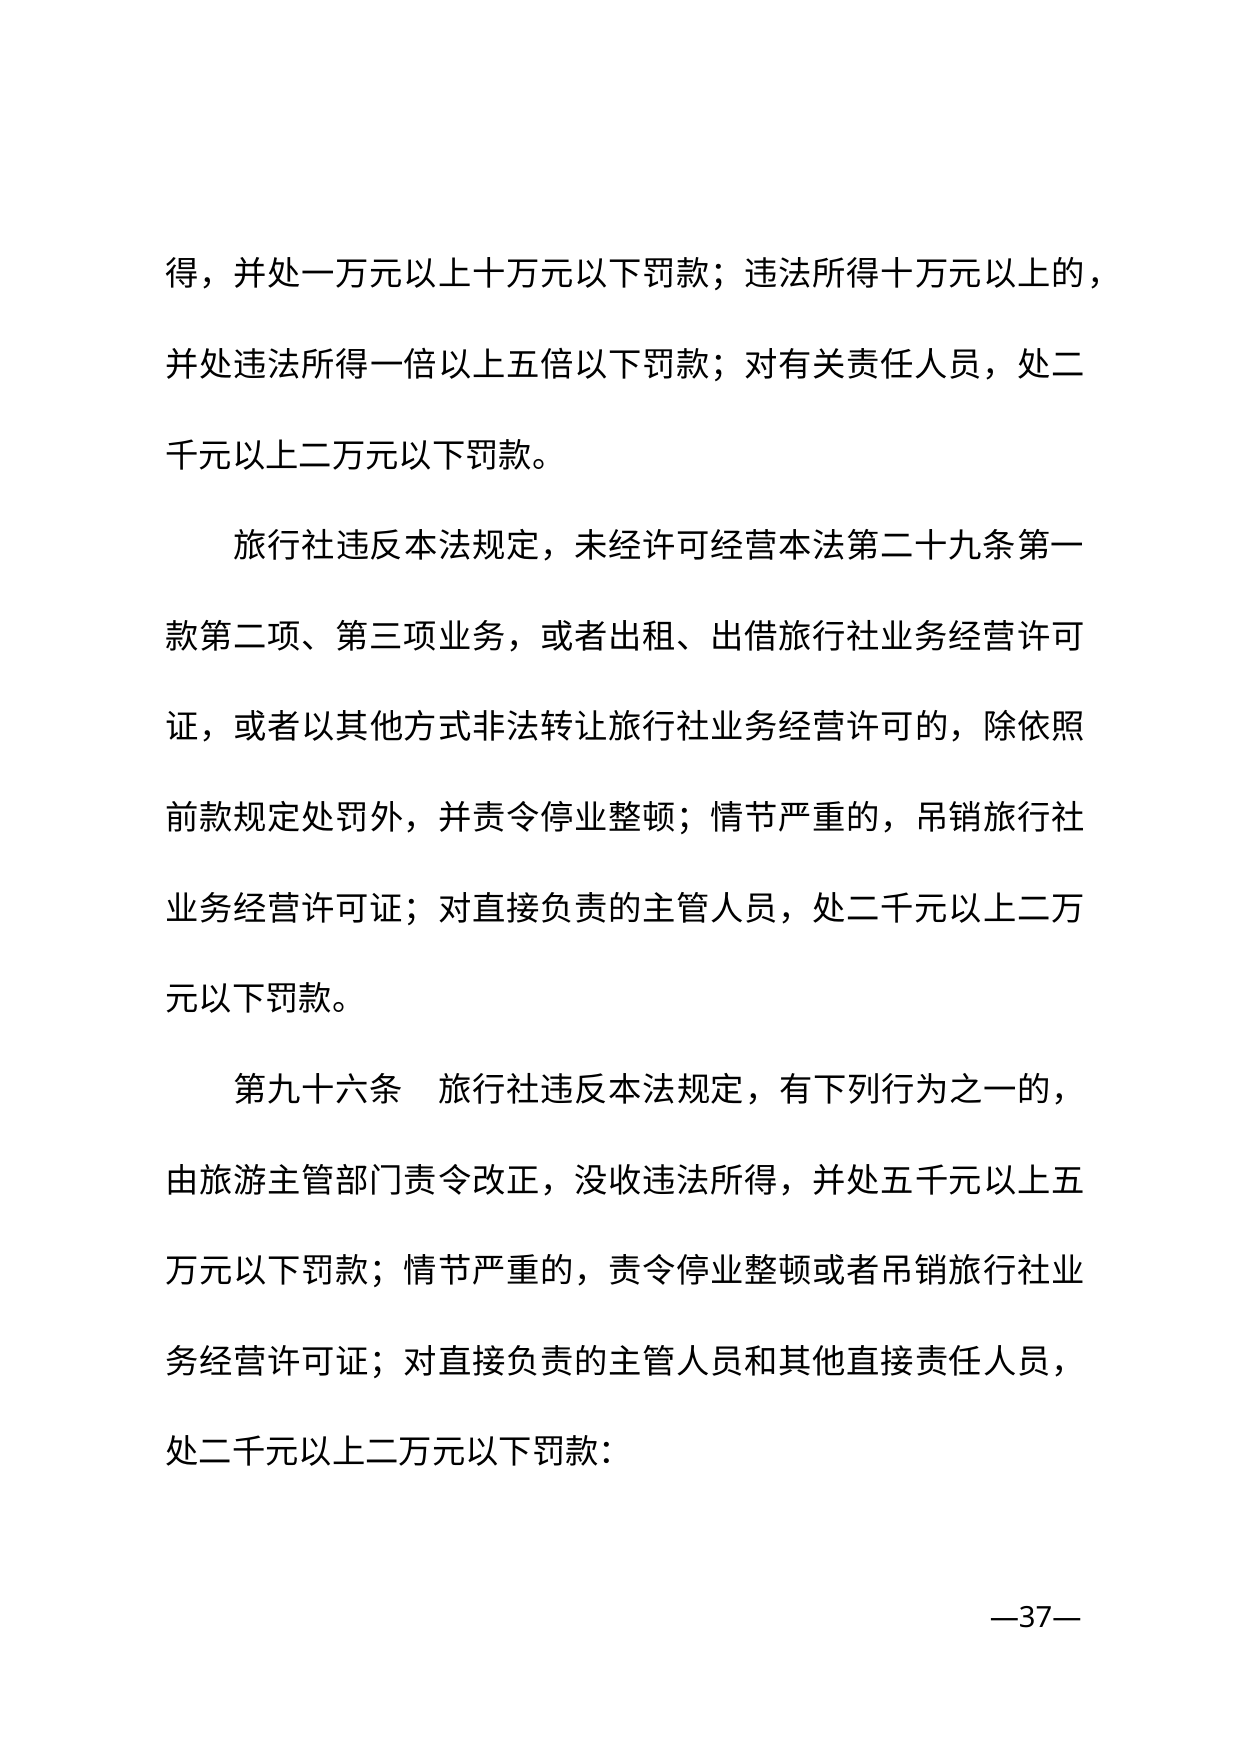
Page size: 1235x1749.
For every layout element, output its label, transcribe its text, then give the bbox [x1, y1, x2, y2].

text 第九十六条 旅行社违反本法规定，有下列行为之一的，由旅游主管部门责令改正，没收违法所得，并处五千元以上五万元以下罚款；情节严重的，责令停业整顿或者吊销旅行社业务经营许可证；对直接负责的主管人员和其他直接责任人员，处二千元以上二万元以下罚款： [165, 1042, 1087, 1495]
text 旅行社违反本法规定，未经许可经营本法第二十九条第一款第二项、第三项业务，或者出租、出借旅行社业务经营许可证，或者以其他方式非法转让旅行社业务经营许可的，除依照前款规定处罚外，并责令停业整顿；情节严重的，吊销旅行社业务经营许可证；对直接负责的主管人员，处二千元以上二万元以下罚款。 [165, 498, 1087, 1042]
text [165, 226, 1087, 498]
